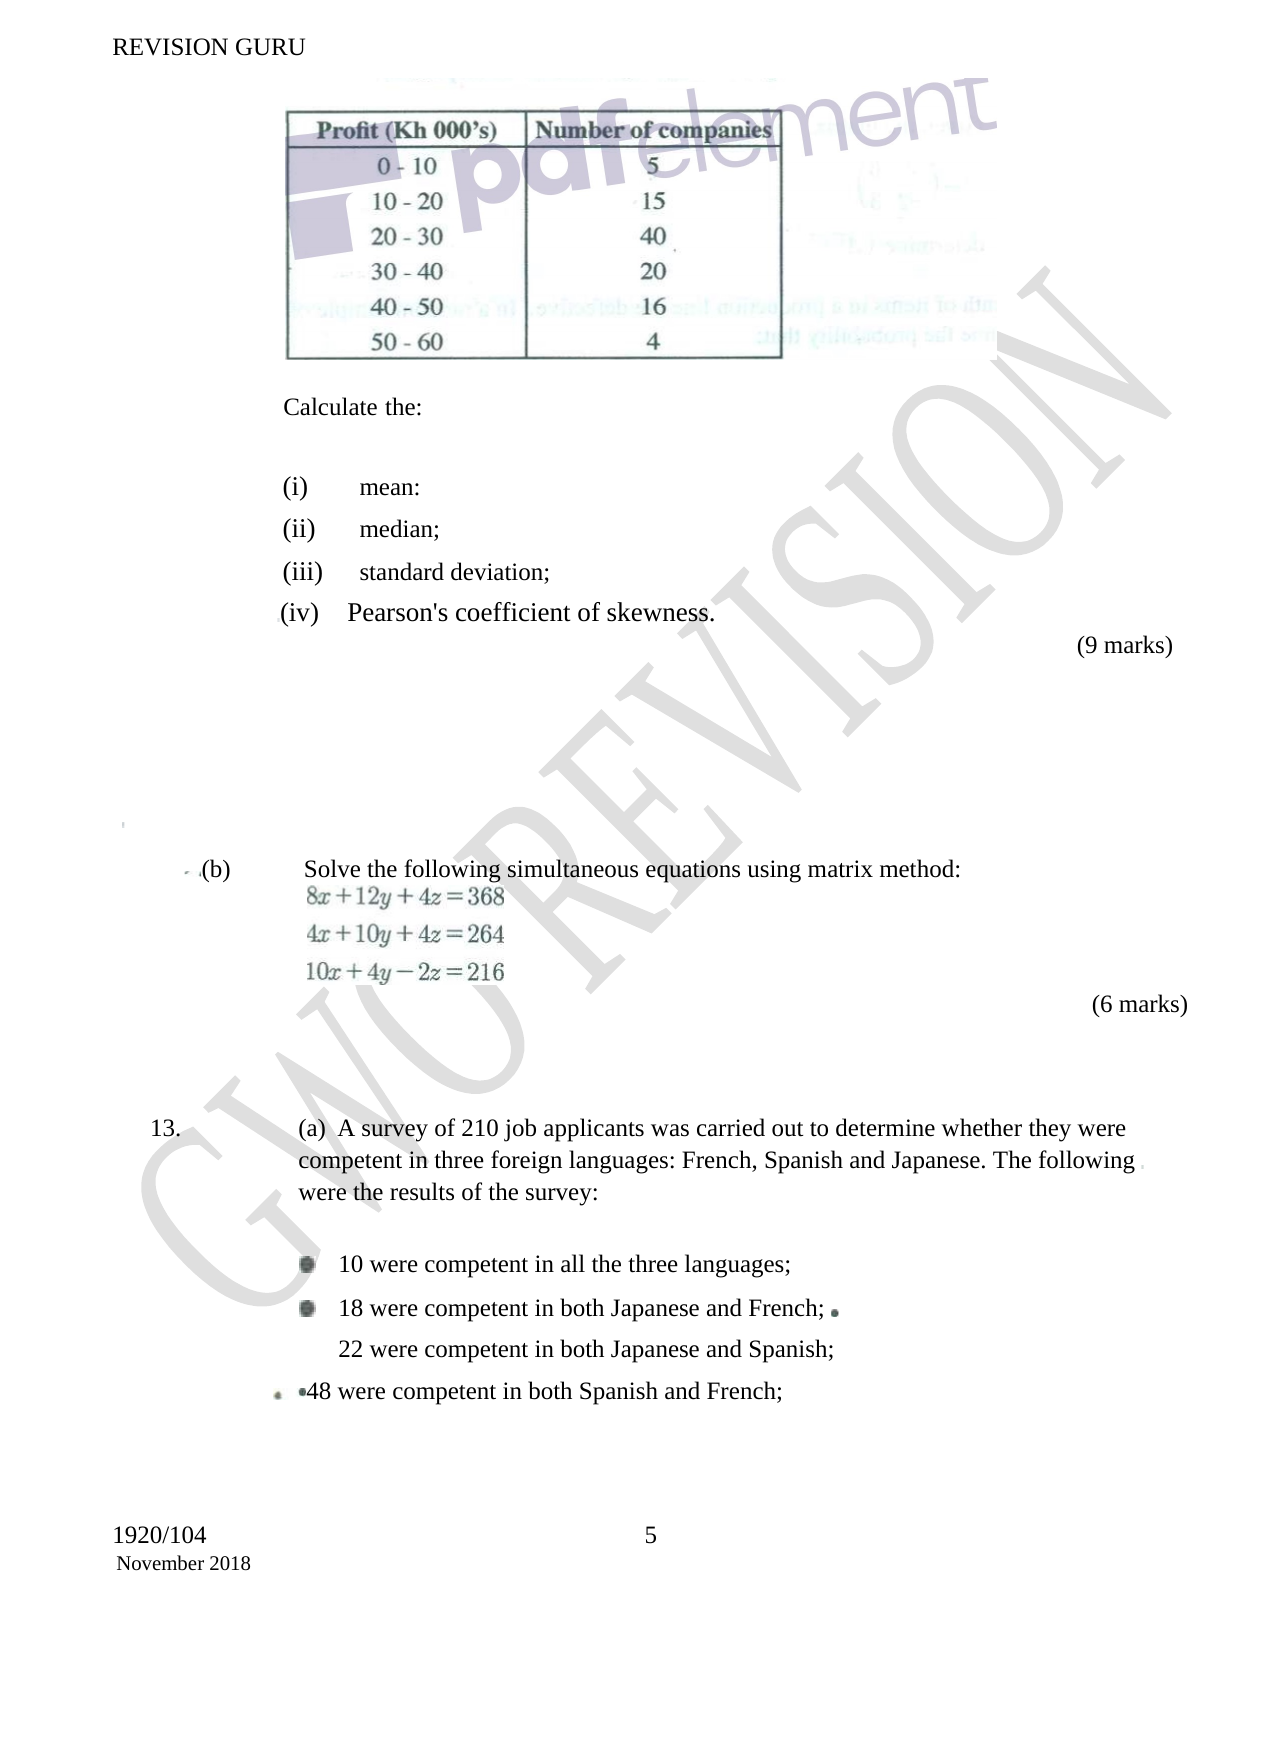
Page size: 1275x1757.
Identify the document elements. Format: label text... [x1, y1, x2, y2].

list 18 were competent in both Japanese and French; 22 were competent in both Japanese and Spanish; [298, 1293, 851, 1363]
picture [307, 885, 504, 985]
text (9 marks) [112, 630, 1173, 659]
text (b) Solve the following simultaneous equations using matrix method: [112, 854, 1188, 882]
text 13. (a) A survey of 210 job applicants was carried out to determine whether they were competent in three foreign languages: French, Spanish and Japanese. The following were the results of the survey: [150, 1113, 1171, 1206]
list 10 were competent in all the three languages; [298, 1249, 851, 1278]
list standard deviation; [282, 555, 1171, 586]
picture [299, 1300, 316, 1317]
picture [273, 1388, 307, 1400]
picture [285, 78, 997, 360]
list mean: [282, 470, 1171, 501]
picture [299, 1256, 316, 1273]
picture [184, 871, 202, 877]
text 48 were competent in both Spanish and French; [273, 1376, 1171, 1405]
text (iv) Pearson's coefficient of skewness. [112, 596, 1188, 627]
list median; [282, 512, 1171, 543]
text (6 marks) [112, 989, 1188, 1018]
picture [831, 1309, 839, 1317]
